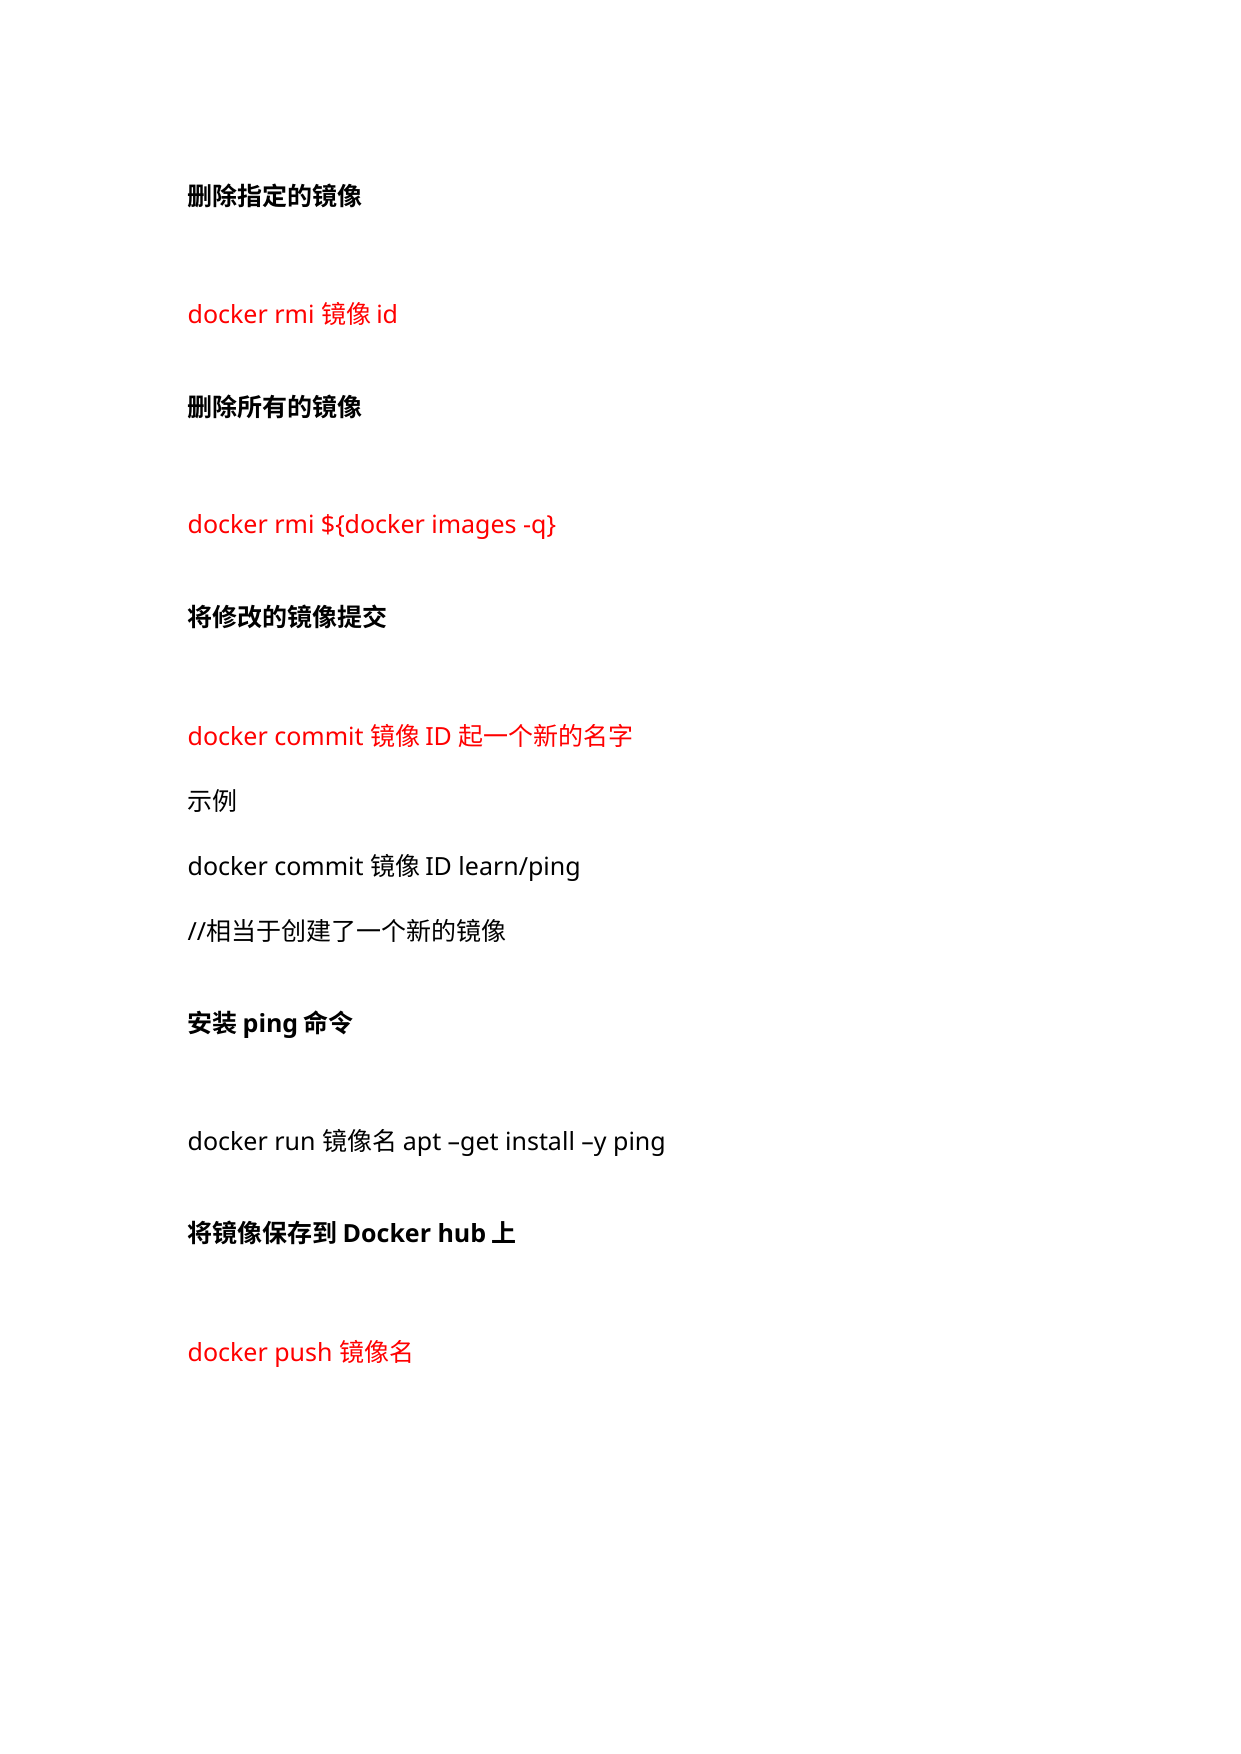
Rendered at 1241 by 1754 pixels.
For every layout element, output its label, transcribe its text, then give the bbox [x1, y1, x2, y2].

text //相当于创建了一个新的镜像 [187, 897, 1053, 962]
text 示例 [187, 767, 1053, 832]
subtitle 删除所有的镜像 [187, 373, 1053, 438]
text docker rmi ${docker images -q} [187, 491, 1053, 556]
text docker push 镜像名 [187, 1318, 1053, 1383]
subtitle 安装ping命令 [187, 989, 1053, 1054]
text docker rmi 镜像id [187, 281, 1053, 346]
text docker run 镜像名 apt –get install –y ping [187, 1107, 1053, 1172]
subtitle 删除指定的镜像 [187, 162, 1053, 227]
subtitle 将镜像保存到Docker hub上 [187, 1199, 1053, 1264]
subtitle 将修改的镜像提交 [187, 583, 1053, 648]
text docker commit 镜像ID learn/ping [187, 832, 1053, 897]
text docker commit 镜像ID 起一个新的名字 [187, 702, 1053, 767]
